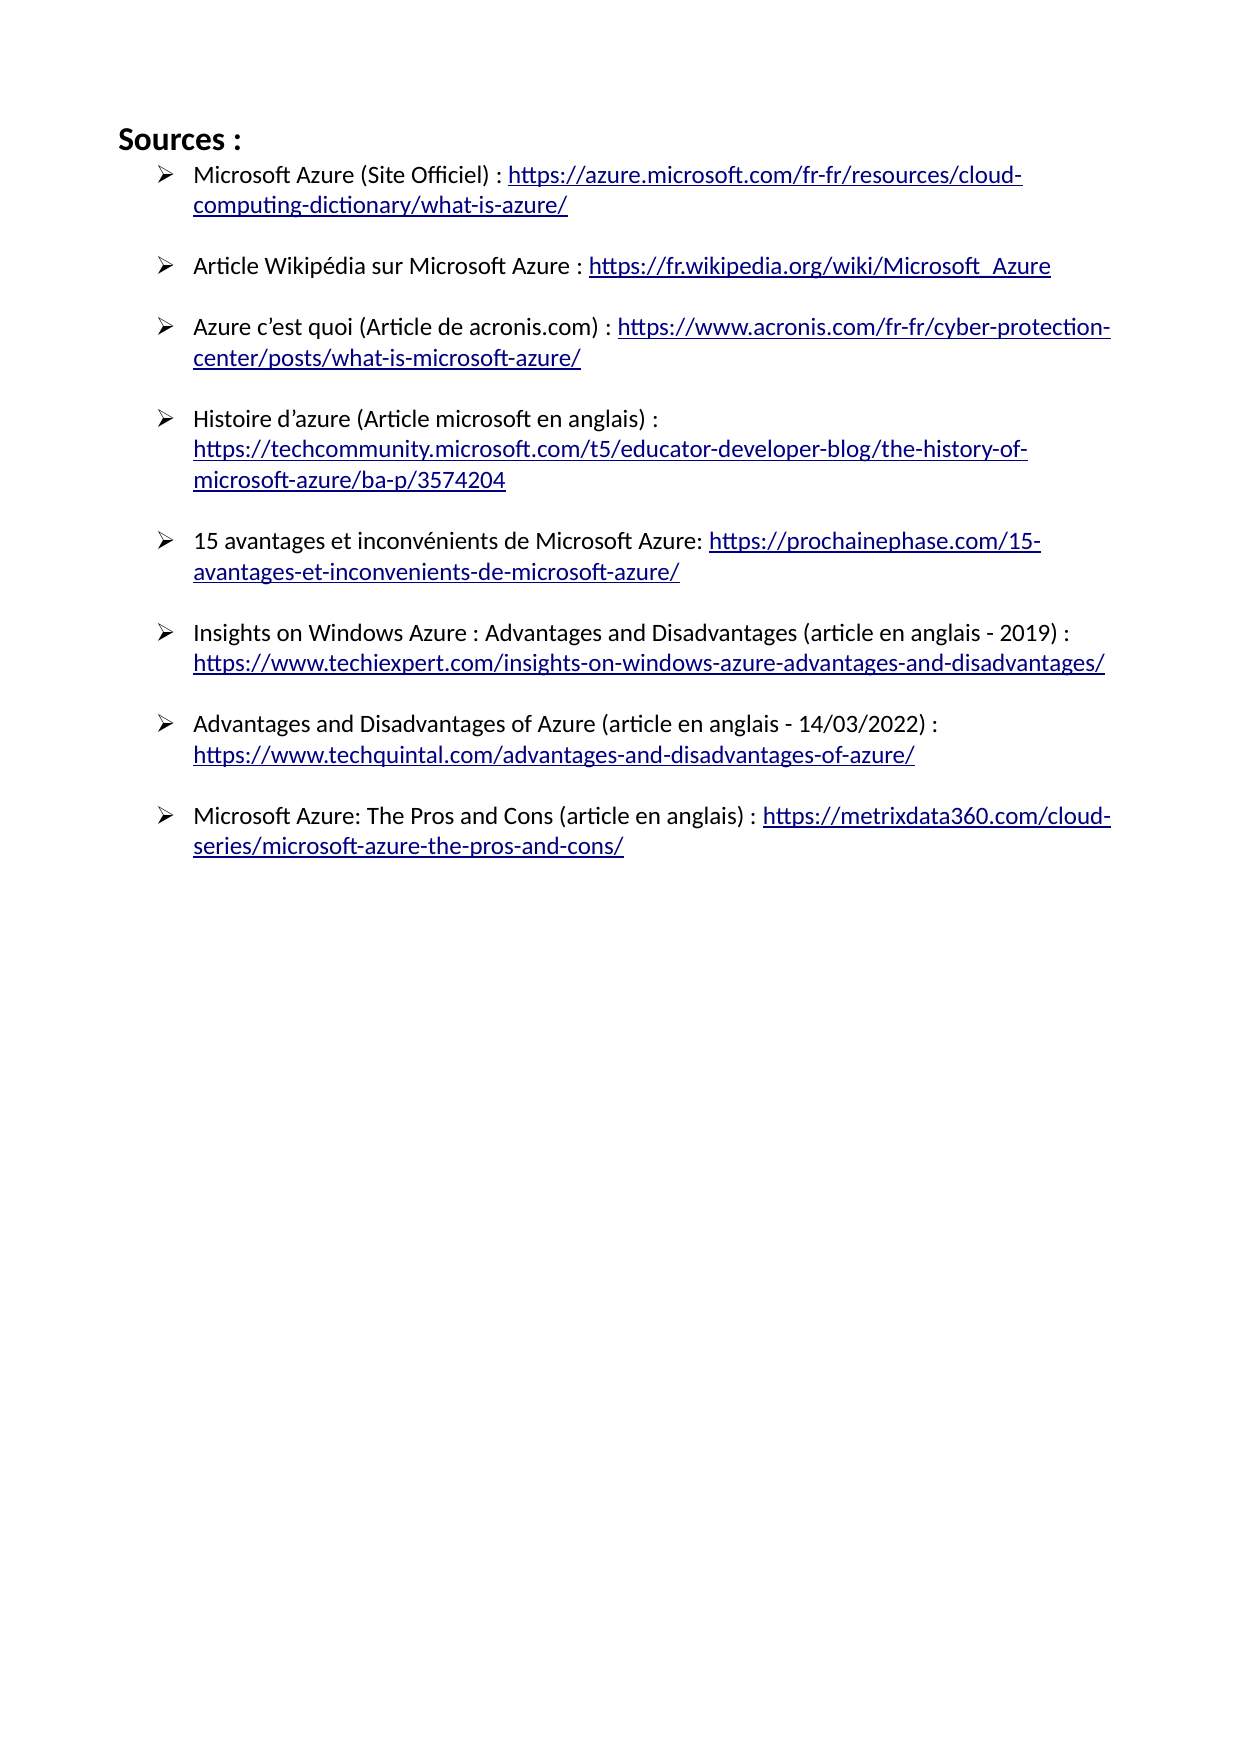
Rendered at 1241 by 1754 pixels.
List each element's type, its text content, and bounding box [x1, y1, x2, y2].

list Advantages and Disadvantages of Azure (article en anglais - 14/03/2022) : https://www.techquintal.com/advantages-and-disadvantages-of-azure/ [156, 708, 1122, 769]
list Article Wikipédia sur Microsoft Azure : https://fr.wikipedia.org/wiki/Microsoft_Azure [156, 250, 1122, 281]
list Insights on Windows Azure : Advantages and Disadvantages (article en anglais - 2019) : https://www.techiexpert.com/insights-on-windows-azure-advantages-and-disadvantages/ [156, 617, 1122, 678]
list Microsoft Azure: The Pros and Cons (article en anglais) : https://metrixdata360.com/cloud-series/microsoft-azure-the-pros-and-cons/ [156, 800, 1122, 861]
list 15 avantages et inconvénients de Microsoft Azure: https://prochainephase.com/15-avantages-et-inconvenients-de-microsoft-azure/ [156, 525, 1122, 586]
list Azure c’est quoi (Article de acronis.com) : https://www.acronis.com/fr-fr/cyber-protection-center/posts/what-is-microsoft-azure/ [156, 311, 1122, 372]
list Microsoft Azure (Site Officiel) : https://azure.microsoft.com/fr-fr/resources/cloud-computing-dictionary/what-is-azure/ [156, 159, 1122, 220]
list Histoire d’azure (Article microsoft en anglais) : https://techcommunity.microsoft.com/t5/educator-developer-blog/the-history-of-microsoft-azure/ba-p/3574204 [156, 403, 1122, 494]
subtitle Sources : [118, 118, 1122, 159]
